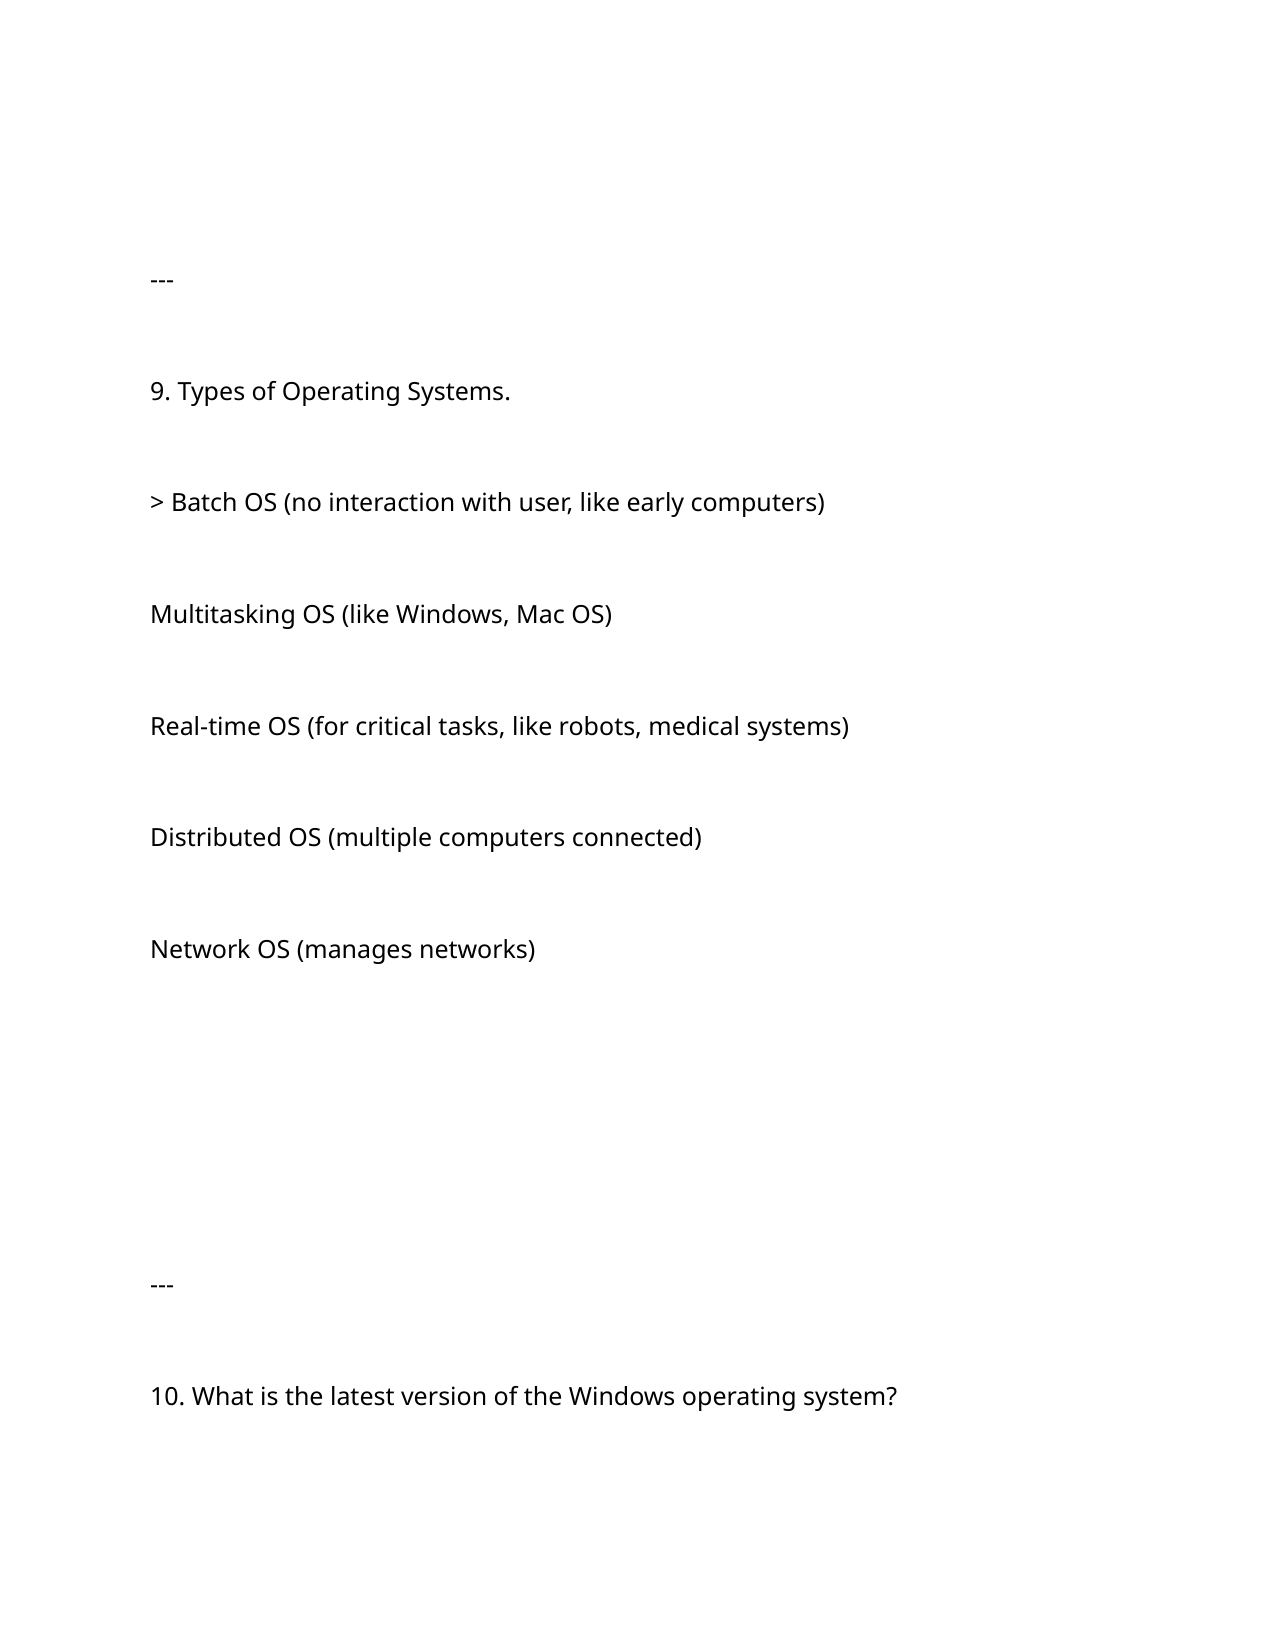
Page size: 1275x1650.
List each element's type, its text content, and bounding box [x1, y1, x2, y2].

text --- [150, 1267, 1125, 1301]
text Multitasking OS (like Windows, Mac OS) [150, 597, 1125, 631]
text Distributed OS (multiple computers connected) [150, 820, 1125, 854]
text > Batch OS (no interaction with user, like early computers) [150, 485, 1125, 519]
text 9. Types of Operating Systems. [150, 373, 1125, 407]
text 10. What is the latest version of the Windows operating system? [150, 1378, 1125, 1412]
text Network OS (manages networks) [150, 932, 1125, 966]
text Real-time OS (for critical tasks, like robots, medical systems) [150, 708, 1125, 742]
text --- [150, 262, 1125, 296]
